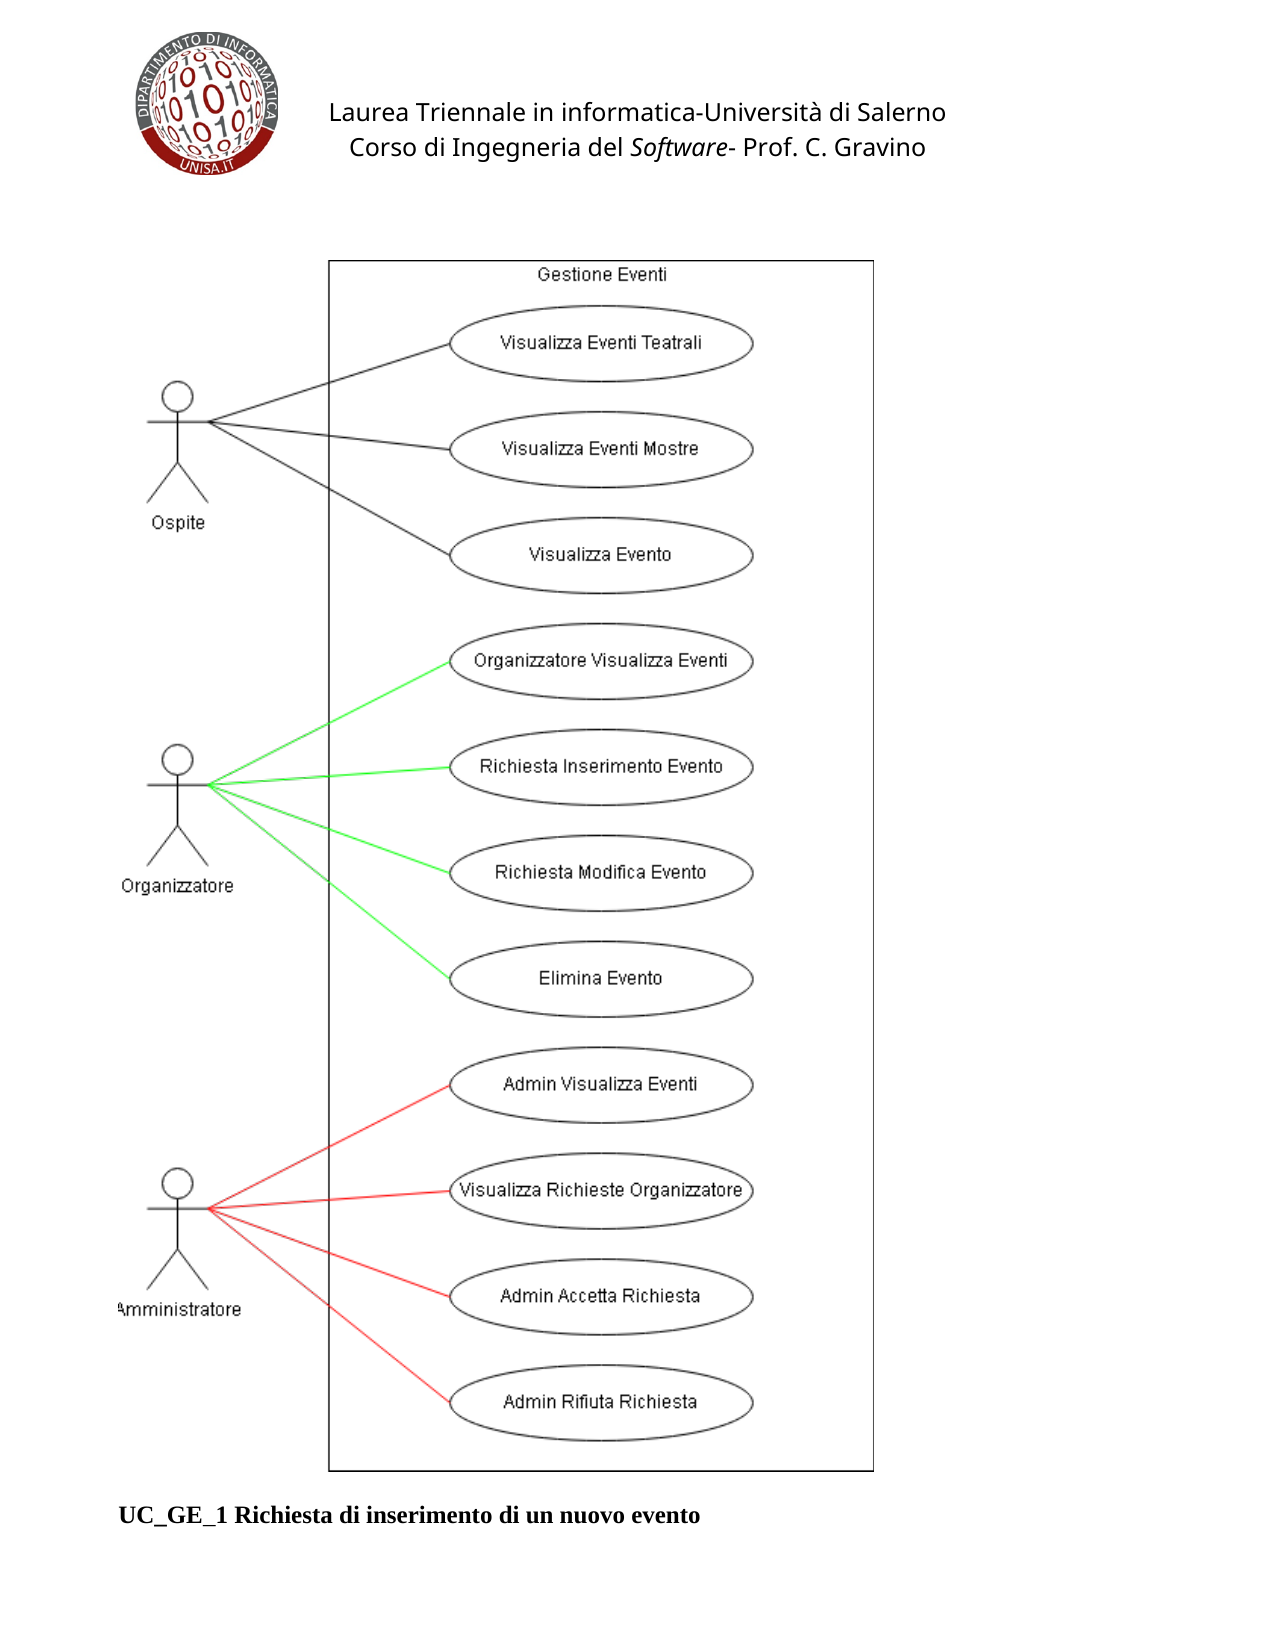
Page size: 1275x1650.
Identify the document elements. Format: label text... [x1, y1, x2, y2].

picture [118, 260, 874, 1472]
picture [135, 32, 278, 175]
text UC_GE_1 Richiesta di inserimento di un nuovo evento [118, 1500, 1157, 1529]
